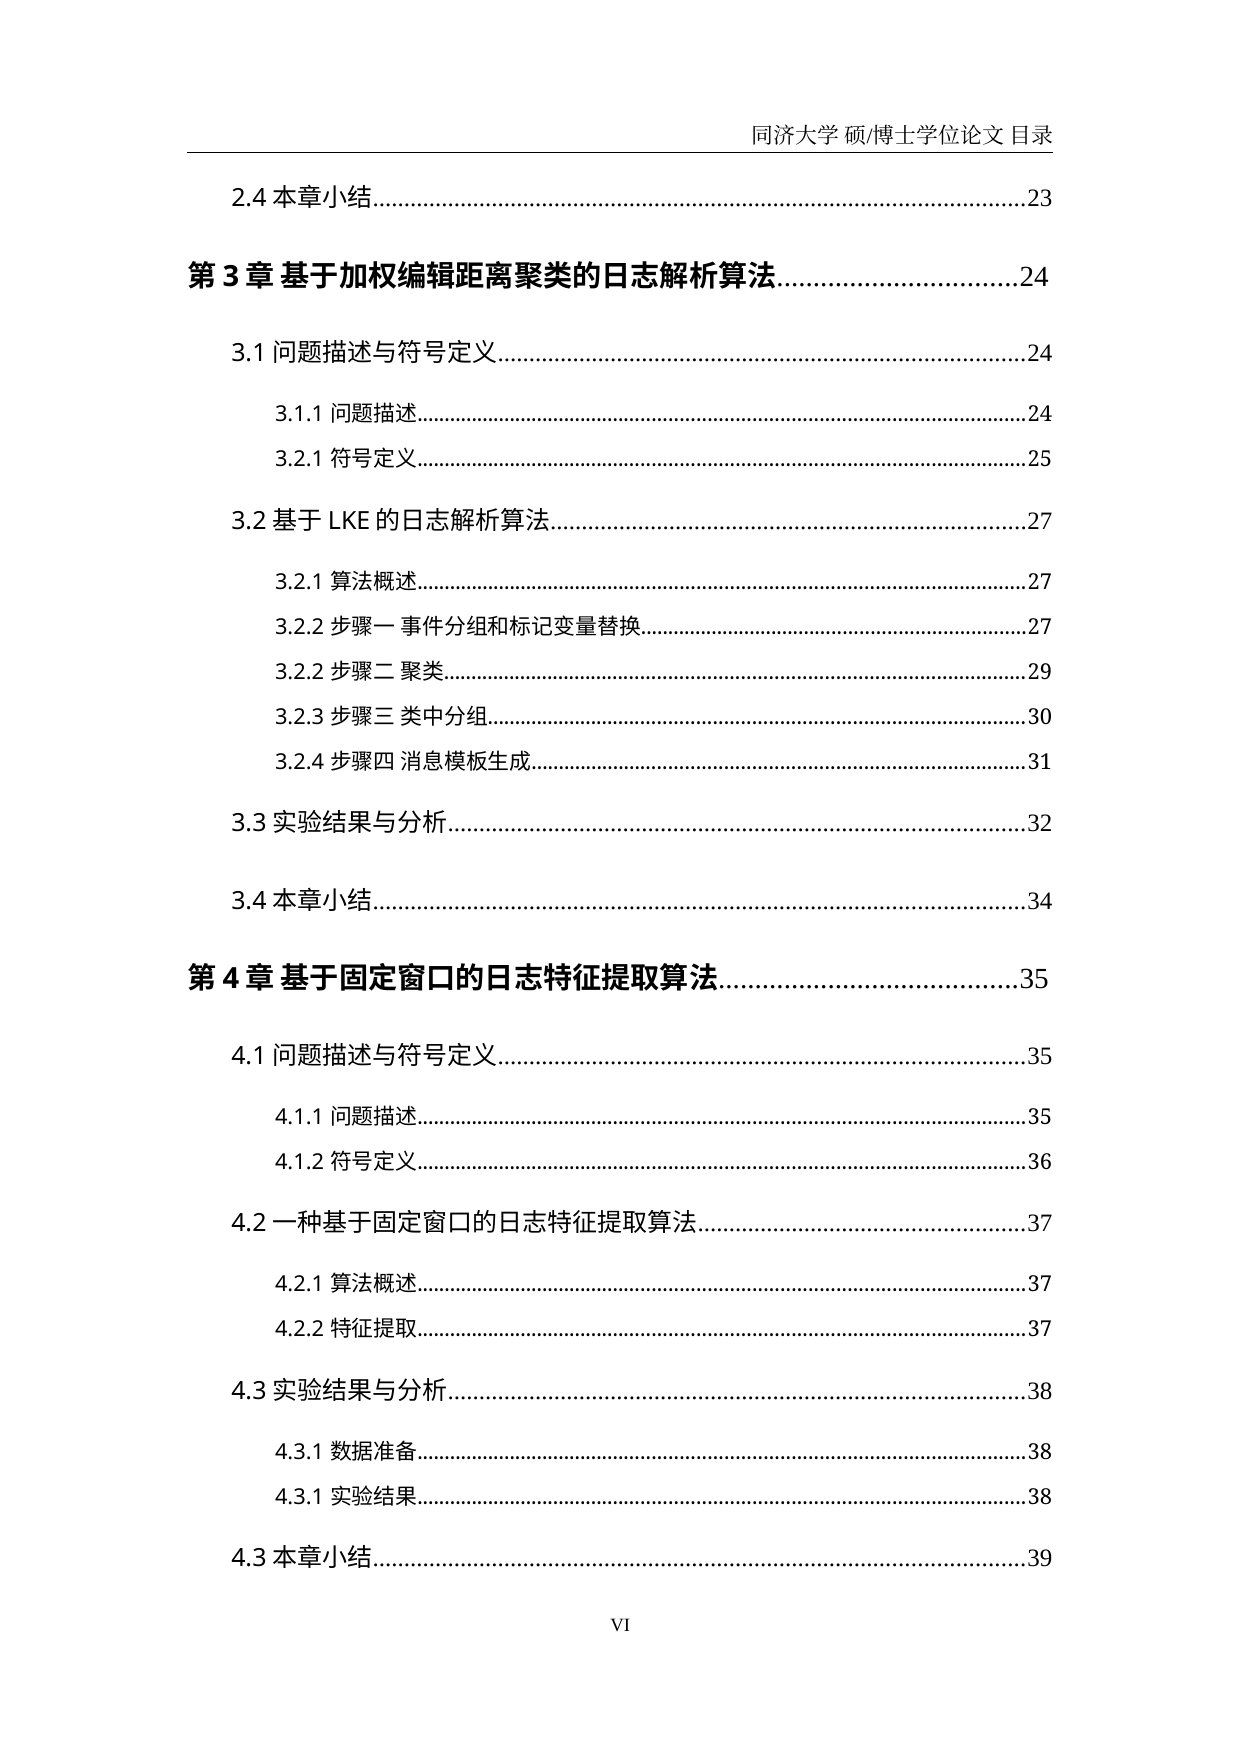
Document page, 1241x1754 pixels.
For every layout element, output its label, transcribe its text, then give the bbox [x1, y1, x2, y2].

text 第3章 基于加权编辑距离聚类的日志解析算法 24 [187, 241, 1053, 306]
text 3.2 基于LKE的日志解析算法 27 [231, 486, 1053, 551]
text 4.1 问题描述与符号定义 35 [231, 1021, 1053, 1086]
text 2.4 本章小结 23 [231, 163, 1053, 228]
text 4.2.1 算法概述 37 [187, 1266, 1053, 1298]
text 第4章 基于固定窗口的日志特征提取算法 35 [187, 943, 1053, 1008]
text 3.2.1 符号定义 25 [187, 441, 1053, 473]
text 3.2.1 算法概述 27 [187, 563, 1053, 596]
text 3.3 实验结果与分析 32 [231, 788, 1053, 853]
text 4.1.2 符号定义 36 [187, 1143, 1053, 1176]
text 4.3 本章小结 39 [231, 1523, 1053, 1588]
text 4.3.1 数据准备 38 [187, 1433, 1053, 1466]
text 3.2.4 步骤四 消息模板生成 31 [187, 743, 1053, 776]
text 4.2 一种基于固定窗口的日志特征提取算法 37 [231, 1188, 1053, 1253]
text 4.2.2 特征提取 37 [187, 1311, 1053, 1343]
text 4.3 实验结果与分析 38 [231, 1356, 1053, 1421]
text 3.2.2 步骤二 聚类 29 [187, 653, 1053, 686]
text 3.1.1 问题描述 24 [187, 396, 1053, 428]
text 4.1.1 问题描述 35 [187, 1098, 1053, 1131]
text 3.2.3 步骤三 类中分组 30 [187, 698, 1053, 731]
text 3.1 问题描述与符号定义 24 [231, 318, 1053, 383]
text 3.2.2 步骤一 事件分组和标记变量替换 27 [187, 608, 1053, 641]
text 4.3.1 实验结果 38 [187, 1478, 1053, 1511]
text 3.4 本章小结 34 [231, 866, 1053, 931]
